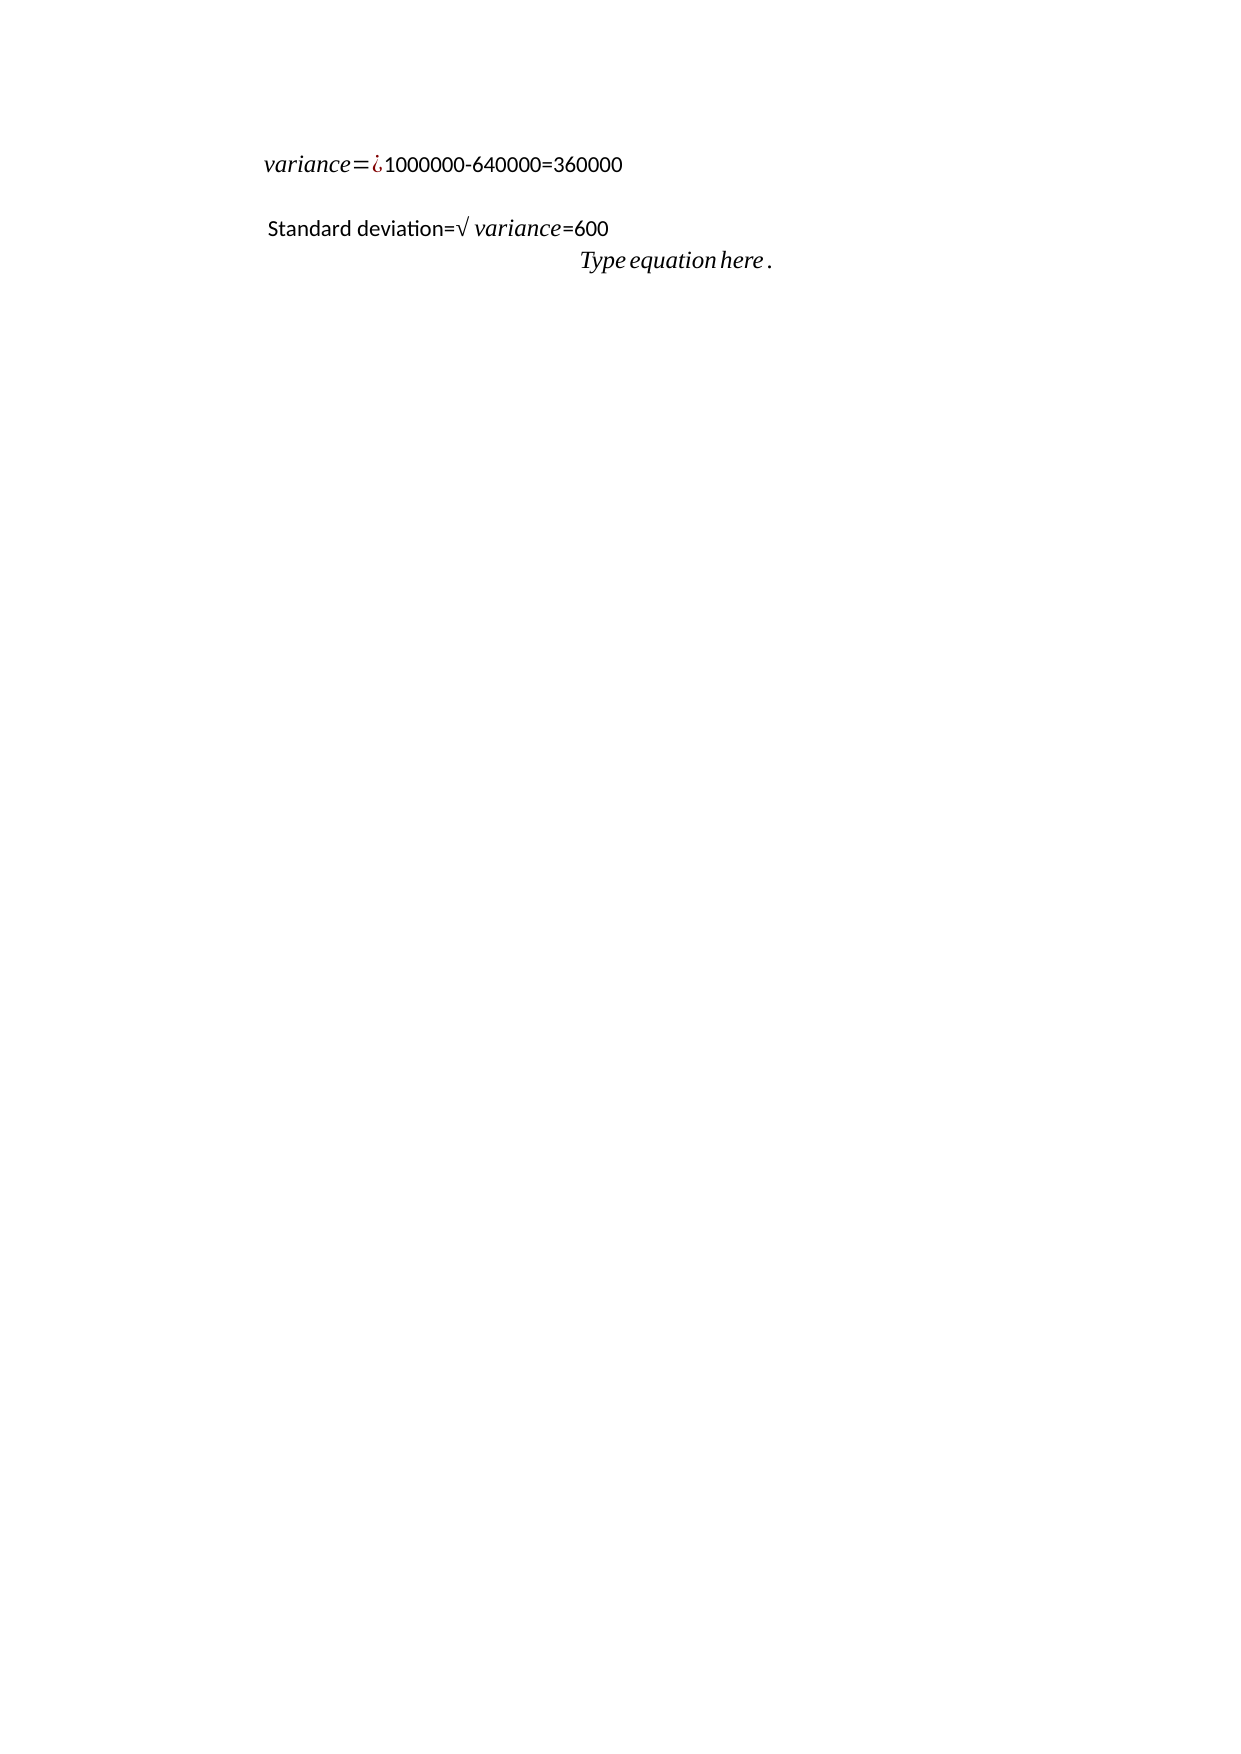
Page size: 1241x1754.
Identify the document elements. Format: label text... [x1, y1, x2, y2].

list Standard deviation==600 [262, 214, 1090, 242]
list 1000000-640000=360000 [262, 150, 1090, 178]
